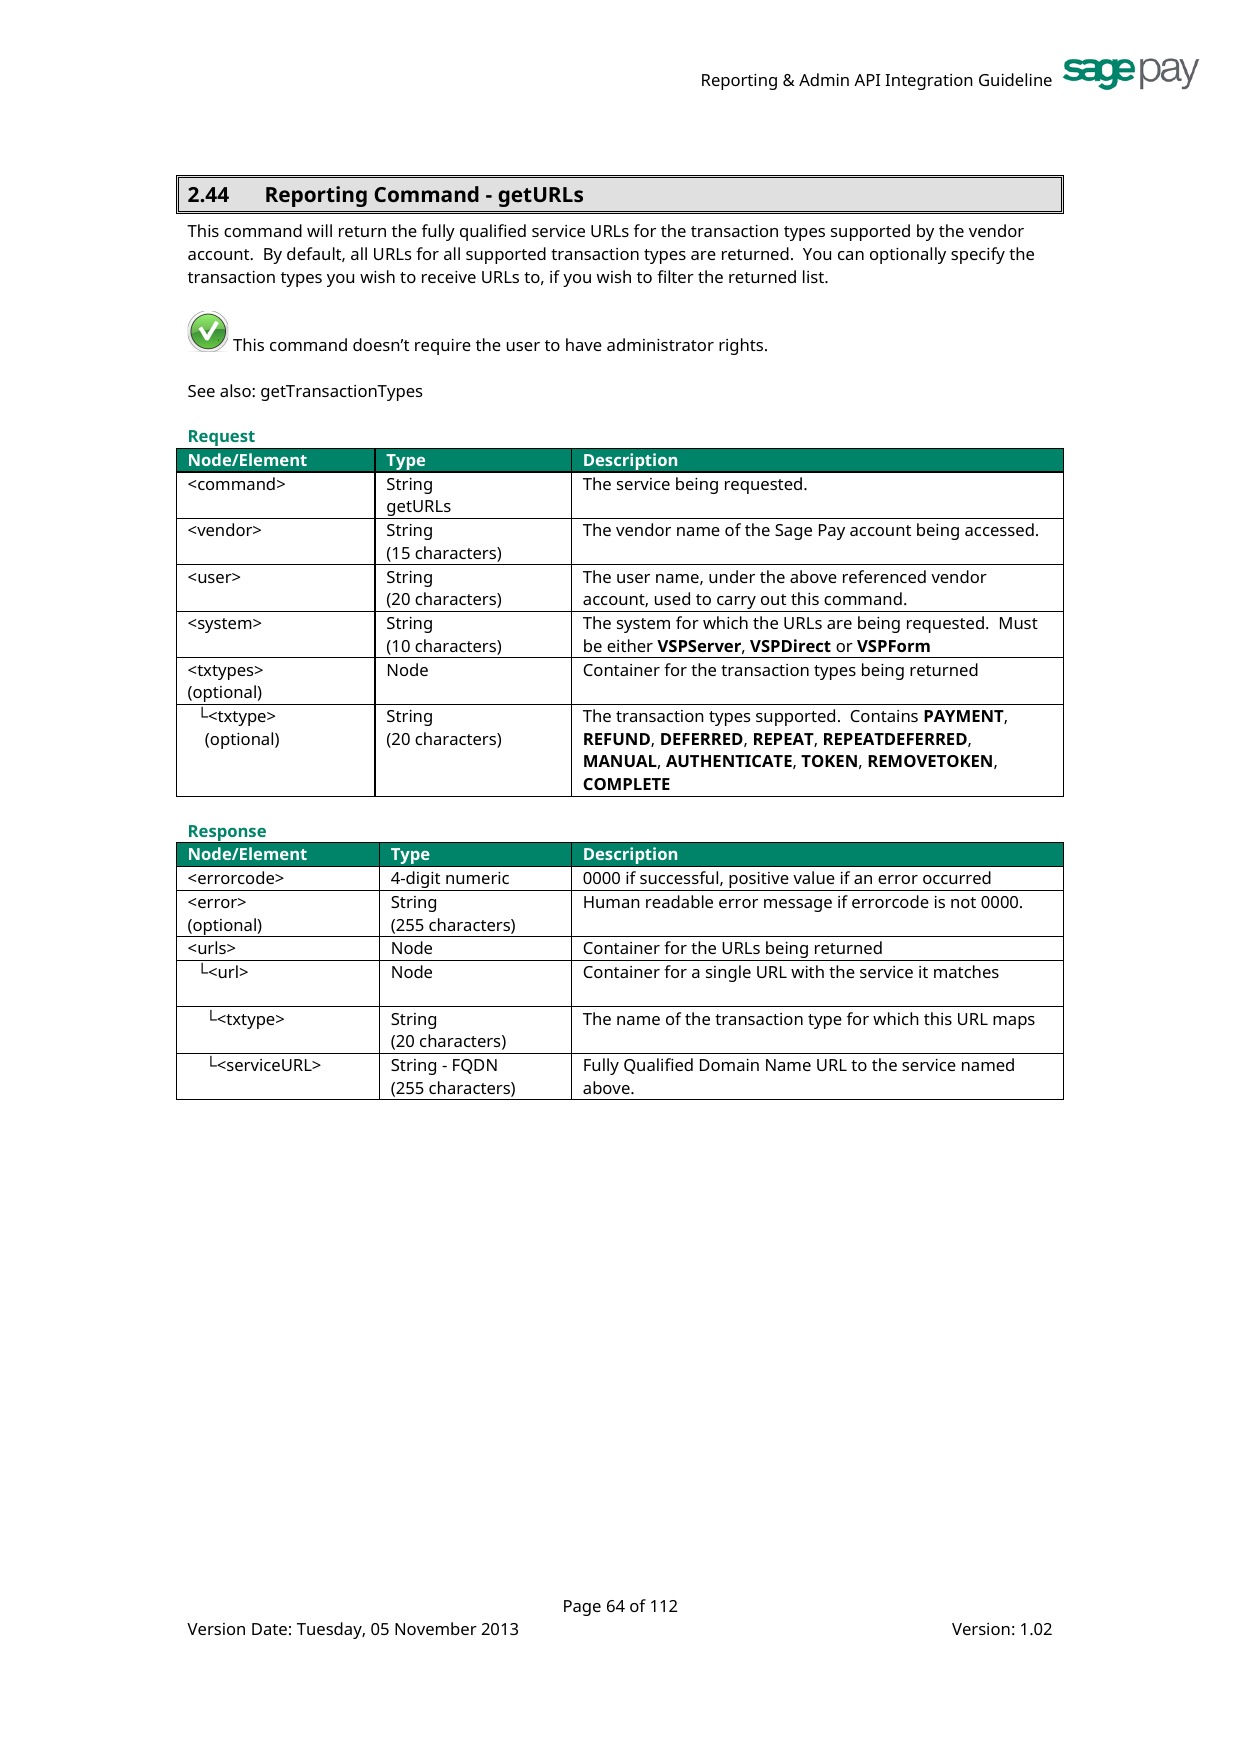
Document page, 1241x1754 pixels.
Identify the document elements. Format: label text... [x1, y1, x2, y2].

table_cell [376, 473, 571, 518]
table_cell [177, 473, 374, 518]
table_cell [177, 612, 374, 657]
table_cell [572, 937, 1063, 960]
text This command doesn’t require the user to have administrator rights. [187, 311, 1053, 357]
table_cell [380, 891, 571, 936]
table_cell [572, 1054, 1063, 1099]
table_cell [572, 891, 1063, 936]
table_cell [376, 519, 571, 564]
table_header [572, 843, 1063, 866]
text Response [187, 819, 1053, 842]
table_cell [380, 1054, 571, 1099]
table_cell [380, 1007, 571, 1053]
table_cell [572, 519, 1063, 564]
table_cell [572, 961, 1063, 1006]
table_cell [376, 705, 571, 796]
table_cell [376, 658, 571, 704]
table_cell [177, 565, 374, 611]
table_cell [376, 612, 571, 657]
text This command will return the fully qualified service URLs for the transaction types supported by the vendor account. By default, all URLs for all supported transaction types are returned. You can optionally specify the transaction types you wish to receive URLs to, if you wish to filter the returned list. [187, 220, 1053, 288]
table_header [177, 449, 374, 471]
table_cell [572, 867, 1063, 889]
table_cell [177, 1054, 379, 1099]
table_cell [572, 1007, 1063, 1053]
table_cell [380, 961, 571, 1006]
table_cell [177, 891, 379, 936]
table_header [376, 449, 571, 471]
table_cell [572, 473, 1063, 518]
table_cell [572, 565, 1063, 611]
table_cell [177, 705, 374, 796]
picture [187, 311, 229, 352]
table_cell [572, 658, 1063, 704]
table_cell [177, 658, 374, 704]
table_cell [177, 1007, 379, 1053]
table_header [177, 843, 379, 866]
picture [1061, 55, 1202, 93]
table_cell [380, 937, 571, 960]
text Request [187, 425, 1053, 448]
text See also: getTransactionTypes [187, 379, 1053, 402]
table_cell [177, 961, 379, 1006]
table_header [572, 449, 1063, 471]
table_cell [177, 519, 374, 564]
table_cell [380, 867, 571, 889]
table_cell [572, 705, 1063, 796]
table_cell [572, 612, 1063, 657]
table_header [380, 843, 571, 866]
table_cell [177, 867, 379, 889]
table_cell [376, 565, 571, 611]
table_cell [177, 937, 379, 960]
